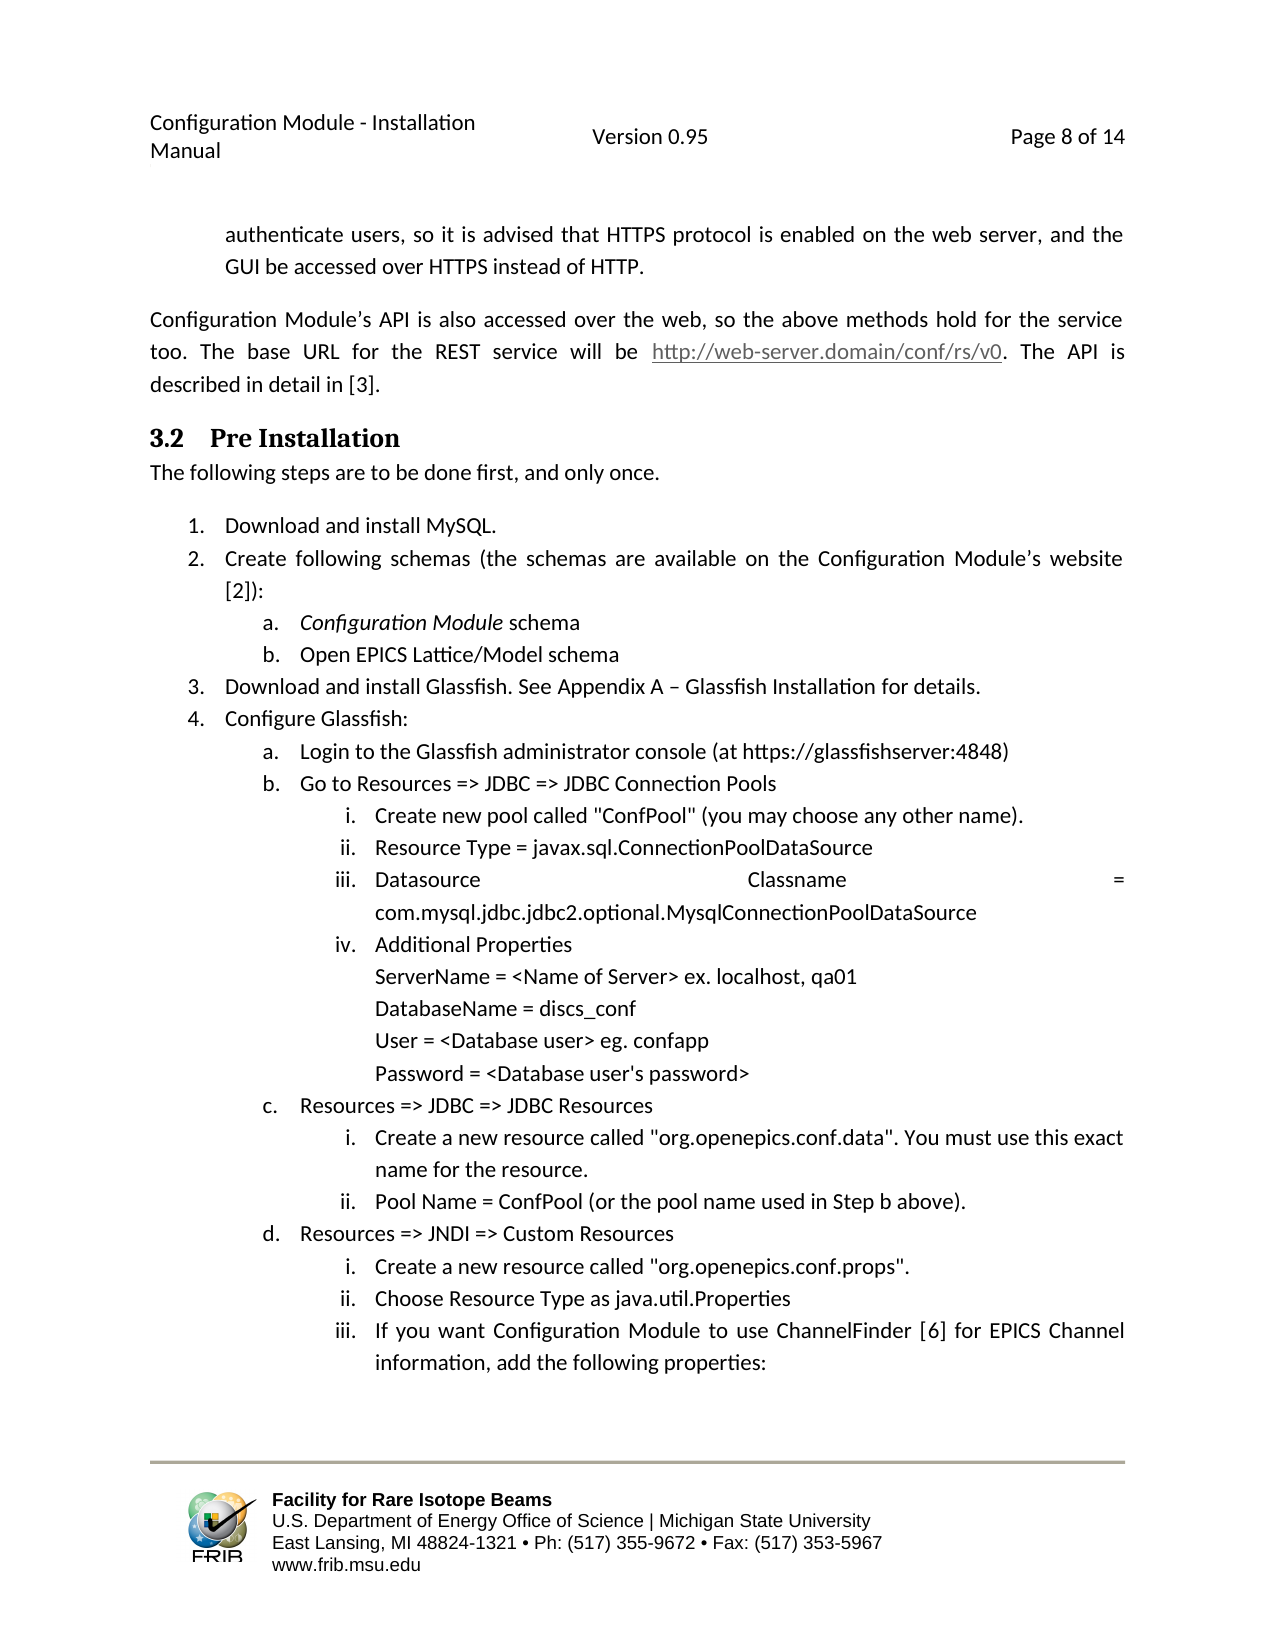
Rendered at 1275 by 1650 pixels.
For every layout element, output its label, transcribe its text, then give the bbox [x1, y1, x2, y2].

list Go to Resources => JDBC => JDBC Connection Pools [262, 769, 1125, 797]
list Download and install Glassfish. See Appendix A – Glassfish Installation for details. [187, 672, 1125, 700]
list ServerName = <Name of Server> ex. localhost, qa01 [375, 962, 1125, 990]
list Resources => JNDI => Custom Resources [262, 1219, 1125, 1248]
list Configuration Module schema [262, 608, 1125, 636]
text Configuration Module’s API is also accessed over the web, so the above methods hold for the service too. The base URL for the REST service will be http://web-server.domain/conf/rs/v0. The API is described in detail in [3]. [150, 305, 1125, 398]
list Create a new resource called "org.openepics.conf.props". [356, 1252, 1125, 1280]
list Create new pool called "ConfPool" (you may choose any other name). [356, 801, 1125, 829]
list DatabaseName = discs_conf [375, 994, 1125, 1022]
list Datasource Classname = com.mysql.jdbc.jdbc2.optional.MysqlConnectionPoolDataSource [356, 866, 1125, 926]
list Open EPICS Lattice/Model schema [262, 640, 1125, 668]
list Resources => JDBC => JDBC Resources [262, 1091, 1125, 1119]
list Create a new resource called "org.openepics.conf.data". You must use this exact name for the resource. [356, 1123, 1125, 1183]
list Login to the Glassfish administrator console (at https://glassfishserver:4848) [262, 737, 1125, 765]
list Create following schemas (the schemas are available on the Configuration Module’s website [2]): [187, 544, 1125, 604]
list Resource Type = javax.sql.ConnectionPoolDataSource [356, 833, 1125, 861]
list Pool Name = ConfPool (or the pool name used in Step b above). [356, 1187, 1125, 1215]
list Download and install MySQL. [187, 511, 1125, 539]
list If you want Configuration Module to use ChannelFinder [6] for EPICS Channel information, add the following properties: [356, 1316, 1125, 1376]
subtitle Pre Installation [150, 423, 1125, 454]
list Additional Properties [356, 930, 1125, 958]
text The following steps are to be done first, and only once. [150, 458, 1125, 486]
picture [176, 1489, 258, 1562]
list Choose Resource Type as java.util.Properties [356, 1284, 1125, 1312]
list Password = <Database user's password> [375, 1059, 1125, 1087]
list Configure Glassfish: [187, 704, 1125, 733]
list User = <Database user> eg. confapp [375, 1026, 1125, 1054]
